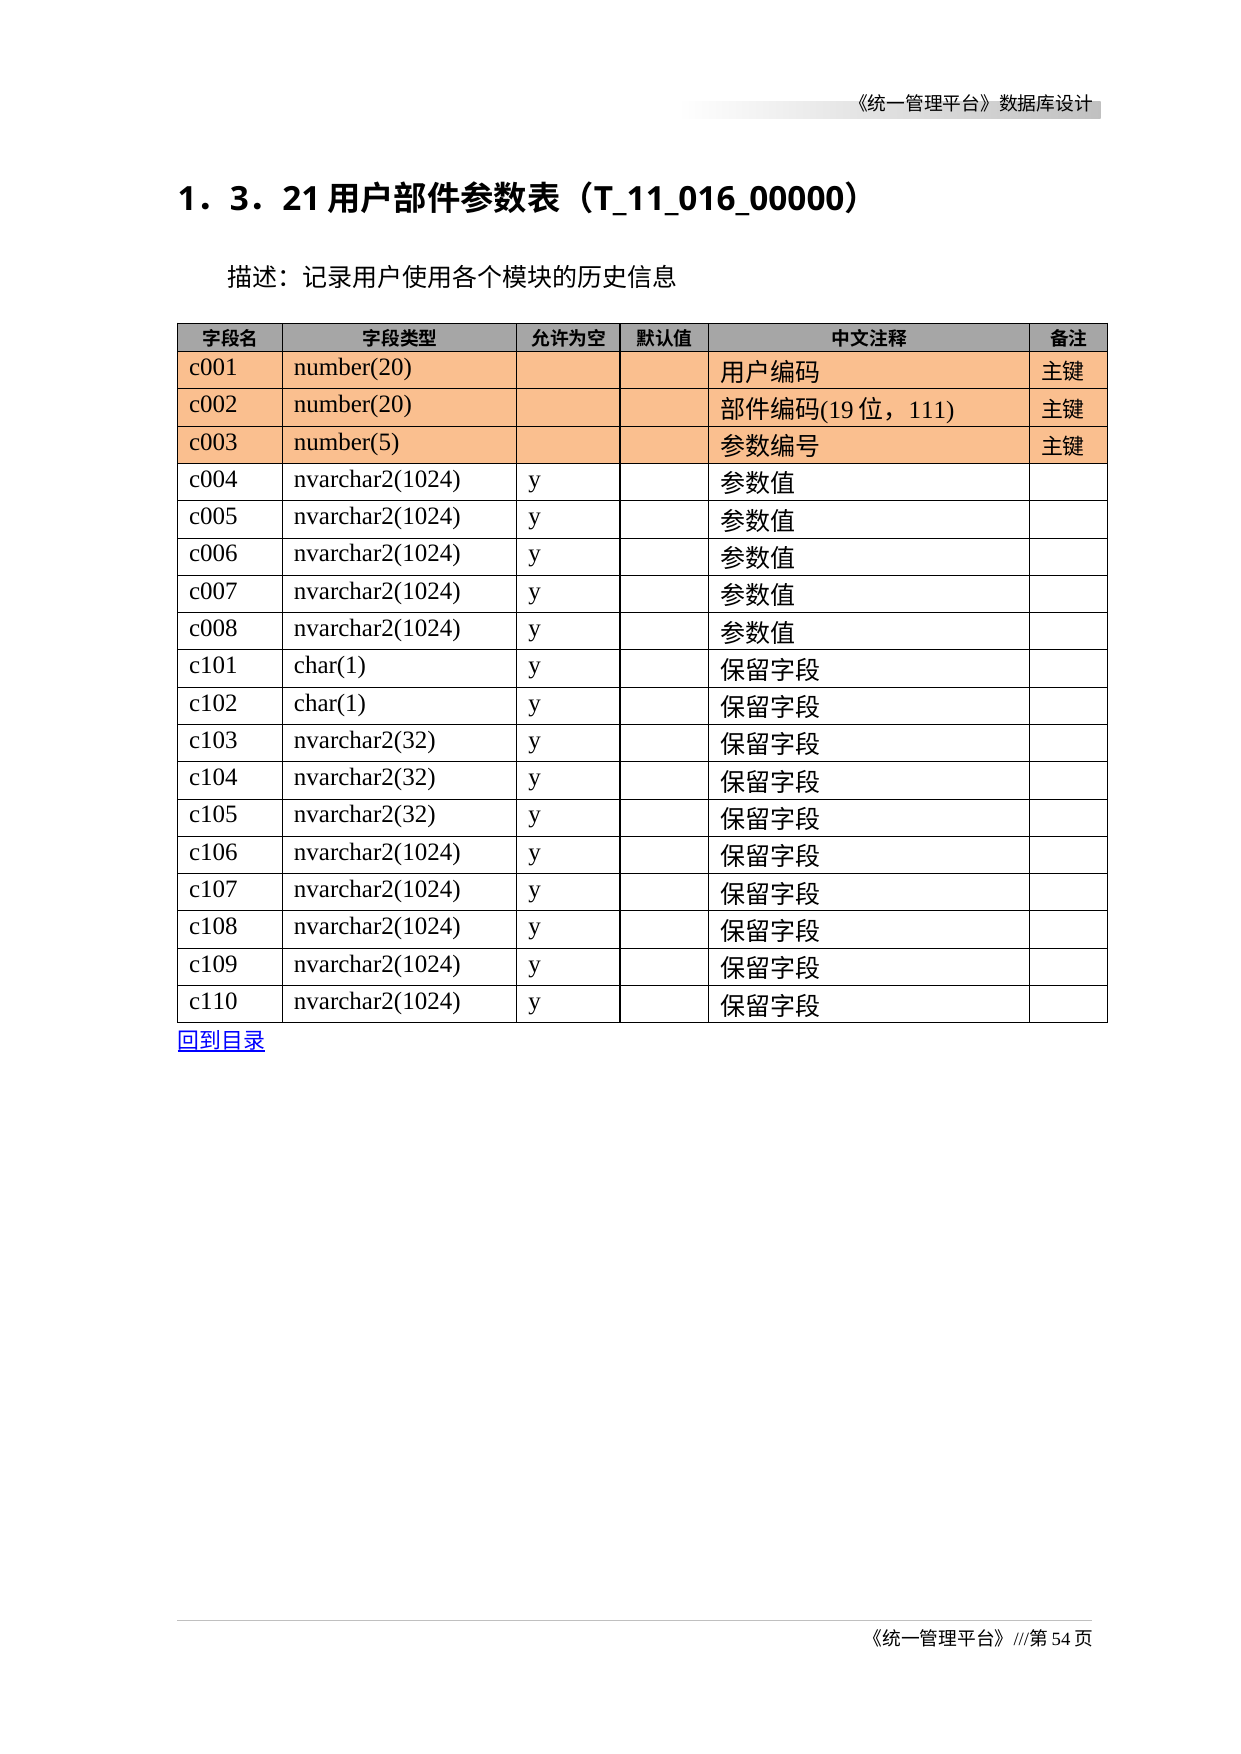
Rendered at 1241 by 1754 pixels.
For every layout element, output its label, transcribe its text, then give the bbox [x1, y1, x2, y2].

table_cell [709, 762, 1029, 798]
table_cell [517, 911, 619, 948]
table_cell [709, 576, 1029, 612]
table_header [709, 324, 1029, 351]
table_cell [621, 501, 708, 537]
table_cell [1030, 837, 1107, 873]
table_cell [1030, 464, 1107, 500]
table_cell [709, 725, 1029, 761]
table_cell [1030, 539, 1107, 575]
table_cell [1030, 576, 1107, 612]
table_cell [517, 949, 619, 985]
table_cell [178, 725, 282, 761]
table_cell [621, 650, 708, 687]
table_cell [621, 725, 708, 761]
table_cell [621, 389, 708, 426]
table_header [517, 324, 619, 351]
text 描述：记录用户使用各个模块的历史信息 [177, 258, 1092, 294]
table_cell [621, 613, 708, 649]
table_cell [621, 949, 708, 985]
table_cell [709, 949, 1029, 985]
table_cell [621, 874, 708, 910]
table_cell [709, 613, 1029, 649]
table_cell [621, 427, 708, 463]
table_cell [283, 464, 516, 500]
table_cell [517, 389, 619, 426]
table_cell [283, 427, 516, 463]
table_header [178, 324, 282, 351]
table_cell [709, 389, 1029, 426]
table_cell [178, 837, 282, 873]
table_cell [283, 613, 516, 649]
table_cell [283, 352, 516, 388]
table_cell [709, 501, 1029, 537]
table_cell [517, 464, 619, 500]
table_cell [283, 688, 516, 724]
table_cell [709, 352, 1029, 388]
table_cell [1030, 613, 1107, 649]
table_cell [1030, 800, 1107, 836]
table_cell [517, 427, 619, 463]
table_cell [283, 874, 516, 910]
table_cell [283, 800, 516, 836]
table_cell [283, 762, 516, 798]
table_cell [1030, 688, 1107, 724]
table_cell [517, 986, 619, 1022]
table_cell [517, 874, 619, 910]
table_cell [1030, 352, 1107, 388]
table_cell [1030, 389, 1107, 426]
subtitle 1．3．21用户部件参数表（T_11_016_00000） [177, 172, 1092, 221]
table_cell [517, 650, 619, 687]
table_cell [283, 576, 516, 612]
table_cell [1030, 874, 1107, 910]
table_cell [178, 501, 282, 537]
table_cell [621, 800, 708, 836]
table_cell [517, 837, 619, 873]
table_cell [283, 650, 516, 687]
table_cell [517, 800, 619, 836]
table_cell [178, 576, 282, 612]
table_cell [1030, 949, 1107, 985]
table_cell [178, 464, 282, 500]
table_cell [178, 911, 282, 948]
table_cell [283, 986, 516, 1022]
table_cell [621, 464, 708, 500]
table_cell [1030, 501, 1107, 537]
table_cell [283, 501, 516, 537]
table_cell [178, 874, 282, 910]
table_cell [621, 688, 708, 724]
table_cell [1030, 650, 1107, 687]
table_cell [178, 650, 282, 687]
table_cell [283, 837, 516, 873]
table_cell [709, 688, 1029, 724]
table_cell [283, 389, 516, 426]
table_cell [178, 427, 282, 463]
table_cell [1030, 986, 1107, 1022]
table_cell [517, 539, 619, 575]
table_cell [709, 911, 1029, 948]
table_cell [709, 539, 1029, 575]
text 回到目录 [177, 1023, 1092, 1055]
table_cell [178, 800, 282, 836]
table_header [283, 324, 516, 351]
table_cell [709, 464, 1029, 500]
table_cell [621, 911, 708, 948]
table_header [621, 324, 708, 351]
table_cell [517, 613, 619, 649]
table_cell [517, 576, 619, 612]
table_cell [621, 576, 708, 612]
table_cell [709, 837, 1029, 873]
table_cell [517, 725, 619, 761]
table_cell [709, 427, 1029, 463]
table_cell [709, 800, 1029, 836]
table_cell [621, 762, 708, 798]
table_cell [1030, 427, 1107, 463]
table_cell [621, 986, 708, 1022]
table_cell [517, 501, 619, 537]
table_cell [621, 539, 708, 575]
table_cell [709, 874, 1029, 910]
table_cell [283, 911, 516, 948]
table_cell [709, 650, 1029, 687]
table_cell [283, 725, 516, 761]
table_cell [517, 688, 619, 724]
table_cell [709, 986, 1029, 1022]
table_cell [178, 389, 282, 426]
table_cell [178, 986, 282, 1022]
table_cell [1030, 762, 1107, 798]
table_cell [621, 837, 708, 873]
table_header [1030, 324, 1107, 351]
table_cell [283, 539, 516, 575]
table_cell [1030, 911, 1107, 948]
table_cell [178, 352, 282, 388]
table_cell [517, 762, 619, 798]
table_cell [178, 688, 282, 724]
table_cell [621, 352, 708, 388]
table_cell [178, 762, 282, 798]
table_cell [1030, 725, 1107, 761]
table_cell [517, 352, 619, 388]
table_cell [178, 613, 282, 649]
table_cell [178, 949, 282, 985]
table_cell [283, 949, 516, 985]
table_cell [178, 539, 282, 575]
